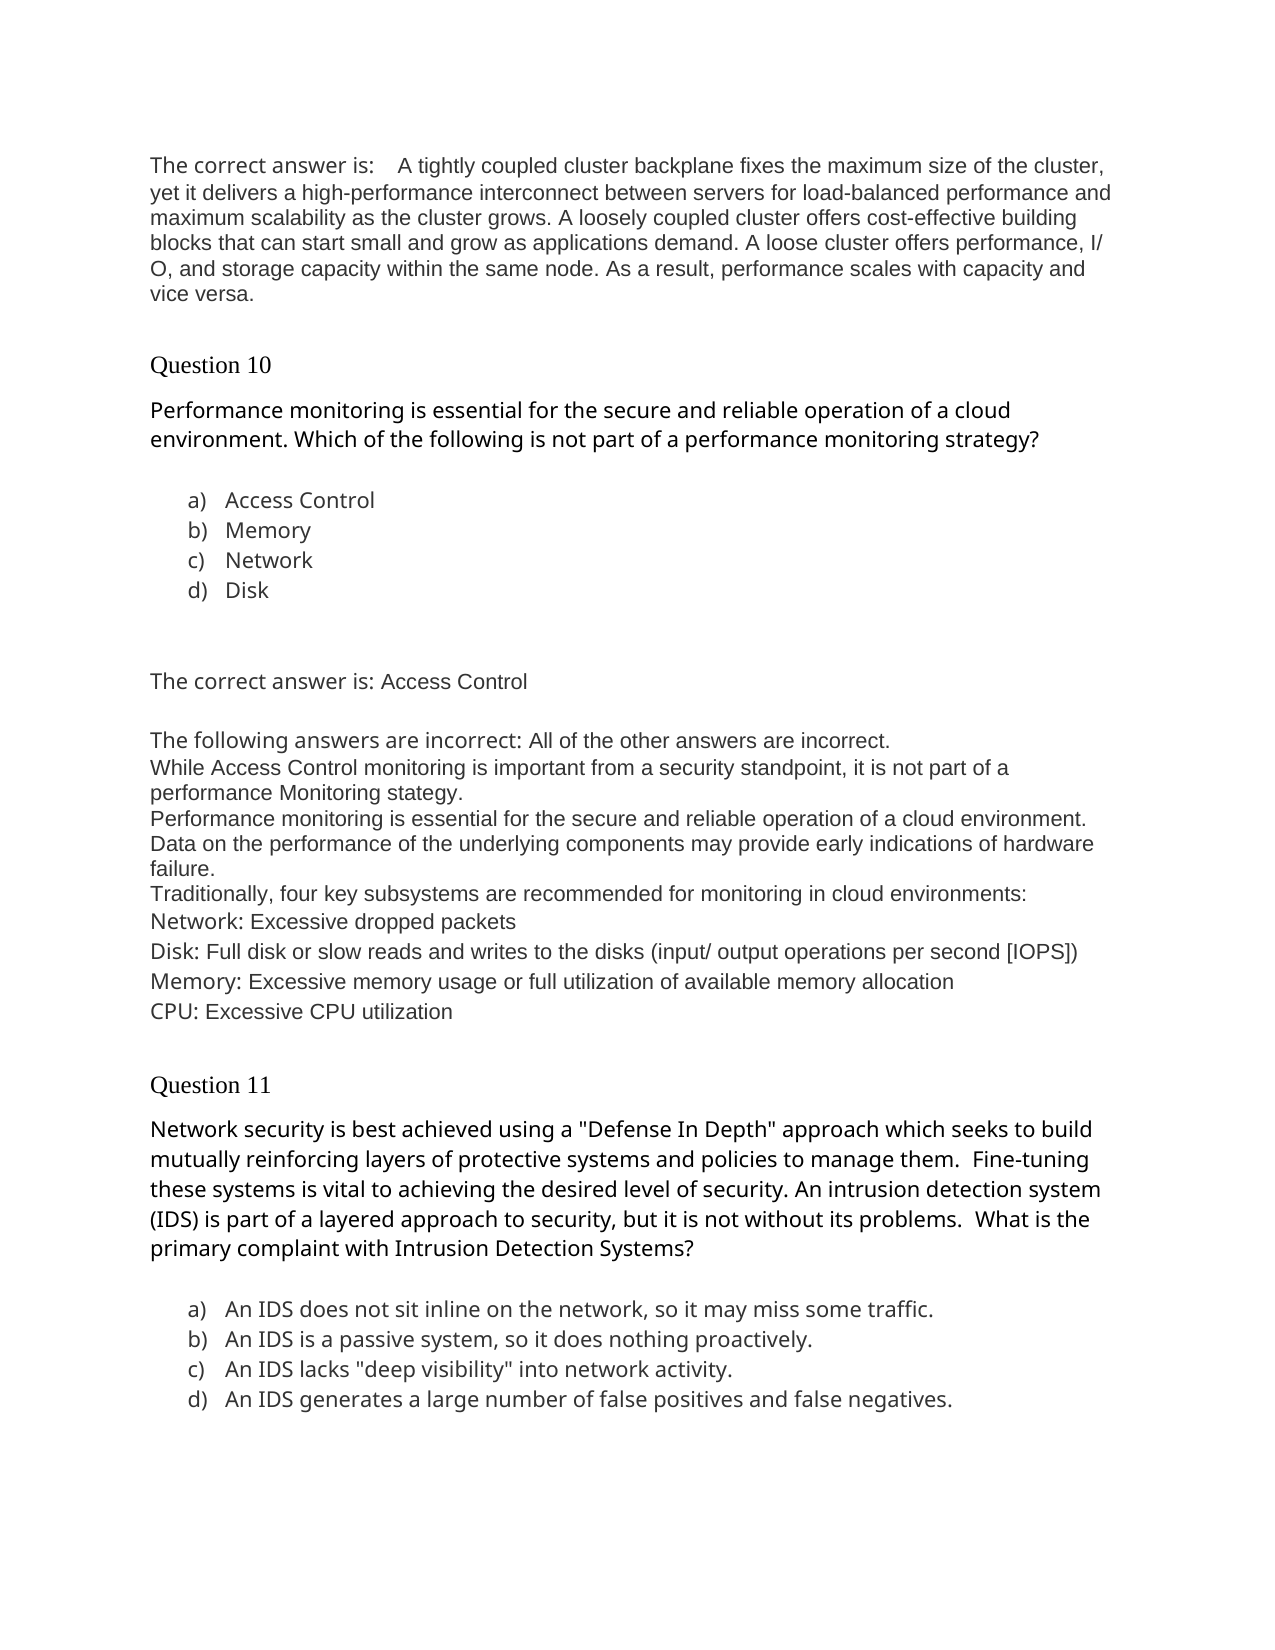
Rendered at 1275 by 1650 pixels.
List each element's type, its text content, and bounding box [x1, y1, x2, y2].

text The correct answer is: A tightly coupled cluster backplane fixes the maximum size of the cluster, yet it delivers a high-performance interconnect between servers for load-balanced performance and maximum scalability as the cluster grows. A loosely coupled cluster offers cost-effective building blocks that can start small and grow as applications demand. A loose cluster offers performance, I/ O, and storage capacity within the same node. As a result, performance scales with capacity and vice versa. [150, 150, 1125, 334]
text Question 10 [150, 350, 1125, 379]
list An IDS is a passive system, so it does nothing proactively. [187, 1324, 1125, 1354]
list Access Control [187, 485, 1125, 515]
text The correct answer is: Access Control The following answers are incorrect: All of the other answers are incorrect. While Access Control monitoring is important from a security standpoint, it is not part of a performance Monitoring stategy. Performance monitoring is essential for the secure and reliable operation of a cloud environment. Data on the performance of the underlying components may provide early indications of hardware failure. Traditionally, four key subsystems are recommended for monitoring in cloud environments: Network: Excessive dropped packets Disk: Full disk or slow reads and writes to the disks (input/ output operations per second [IOPS]) Memory: Excessive memory usage or full utilization of available memory allocation CPU: Excessive CPU utilization [150, 666, 1125, 1054]
list An IDS does not sit inline on the network, so it may miss some traffic. [187, 1294, 1125, 1324]
list Disk [187, 575, 1125, 604]
list An IDS generates a large number of false positives and false negatives. [187, 1384, 1125, 1413]
text Performance monitoring is essential for the secure and reliable operation of a cloud environment. Which of the following is not part of a performance monitoring strategy? [150, 394, 1125, 454]
list Network [187, 545, 1125, 575]
list Memory [187, 515, 1125, 545]
text Network security is best achieved using a "Defense In Depth" approach which seeks to build mutually reinforcing layers of protective systems and policies to manage them. Fine-tuning these systems is vital to achieving the desired level of security. An intrusion detection system (IDS) is part of a layered approach to security, but it is not without its problems. What is the primary complaint with Intrusion Detection Systems? [150, 1114, 1125, 1263]
text Question 11 [150, 1070, 1125, 1098]
list An IDS lacks "deep visibility" into network activity. [187, 1354, 1125, 1384]
